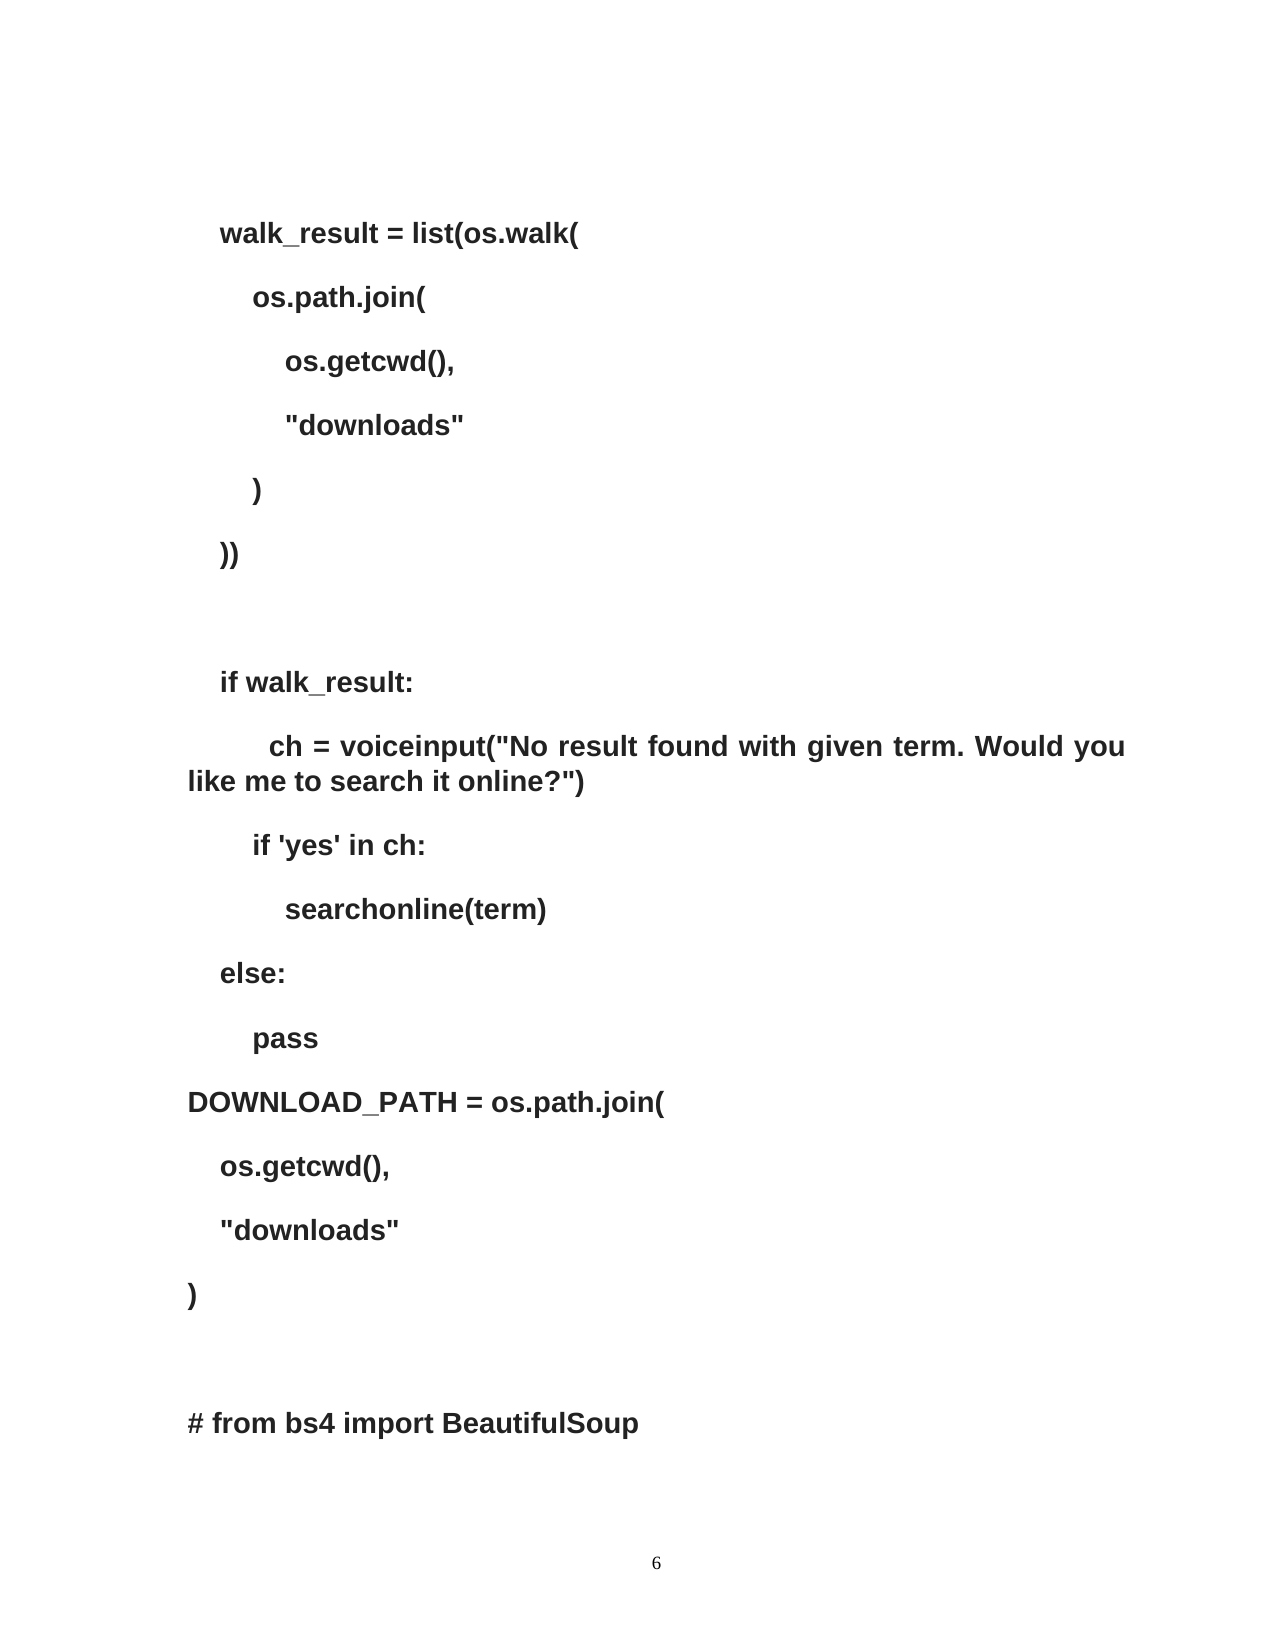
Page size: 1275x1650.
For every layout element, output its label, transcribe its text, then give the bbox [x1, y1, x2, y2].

text ) [187, 471, 1128, 506]
text walk_result = list(os.walk( [187, 214, 1128, 249]
text DOWNLOAD_PATH = os.path.join( [187, 1083, 1128, 1118]
text # from bs4 import BeautifulSoup [187, 1404, 1128, 1439]
text os.getcwd(), [187, 342, 1128, 377]
text os.path.join( [187, 278, 1128, 313]
text os.getcwd(), [187, 1147, 1128, 1182]
text else: [187, 955, 1128, 990]
text "downloads" [187, 1212, 1128, 1247]
text )) [187, 535, 1128, 570]
text if 'yes' in ch: [187, 827, 1128, 862]
text searchonline(term) [187, 891, 1128, 926]
text if walk_result: [187, 663, 1128, 698]
text "downloads" [187, 407, 1128, 442]
text ch = voiceinput("No result found with given term. Would you like me to search it online?") [187, 727, 1128, 797]
text ) [187, 1276, 1128, 1311]
text pass [187, 1019, 1128, 1054]
